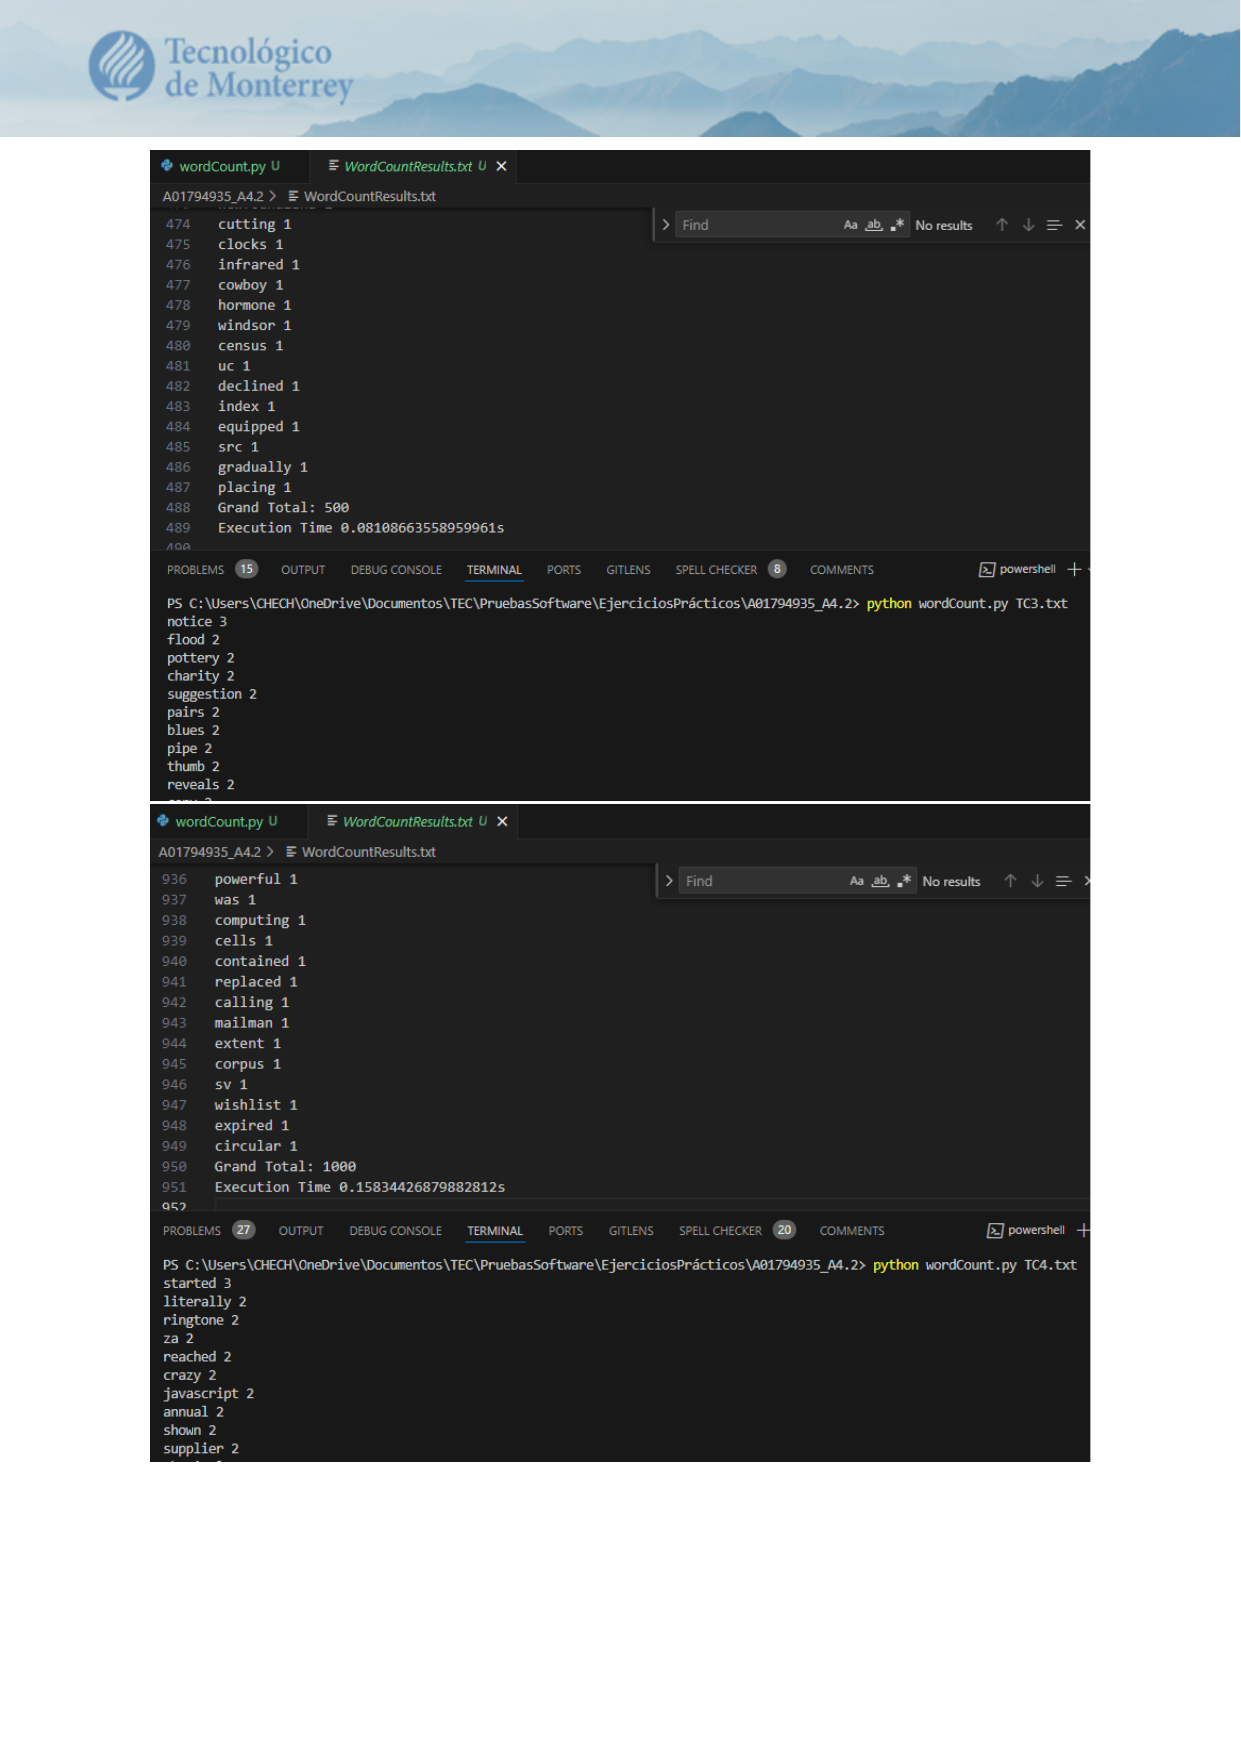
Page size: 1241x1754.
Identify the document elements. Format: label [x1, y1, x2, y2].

picture [150, 804, 1091, 1462]
picture [0, 0, 1241, 137]
picture [150, 150, 1091, 801]
